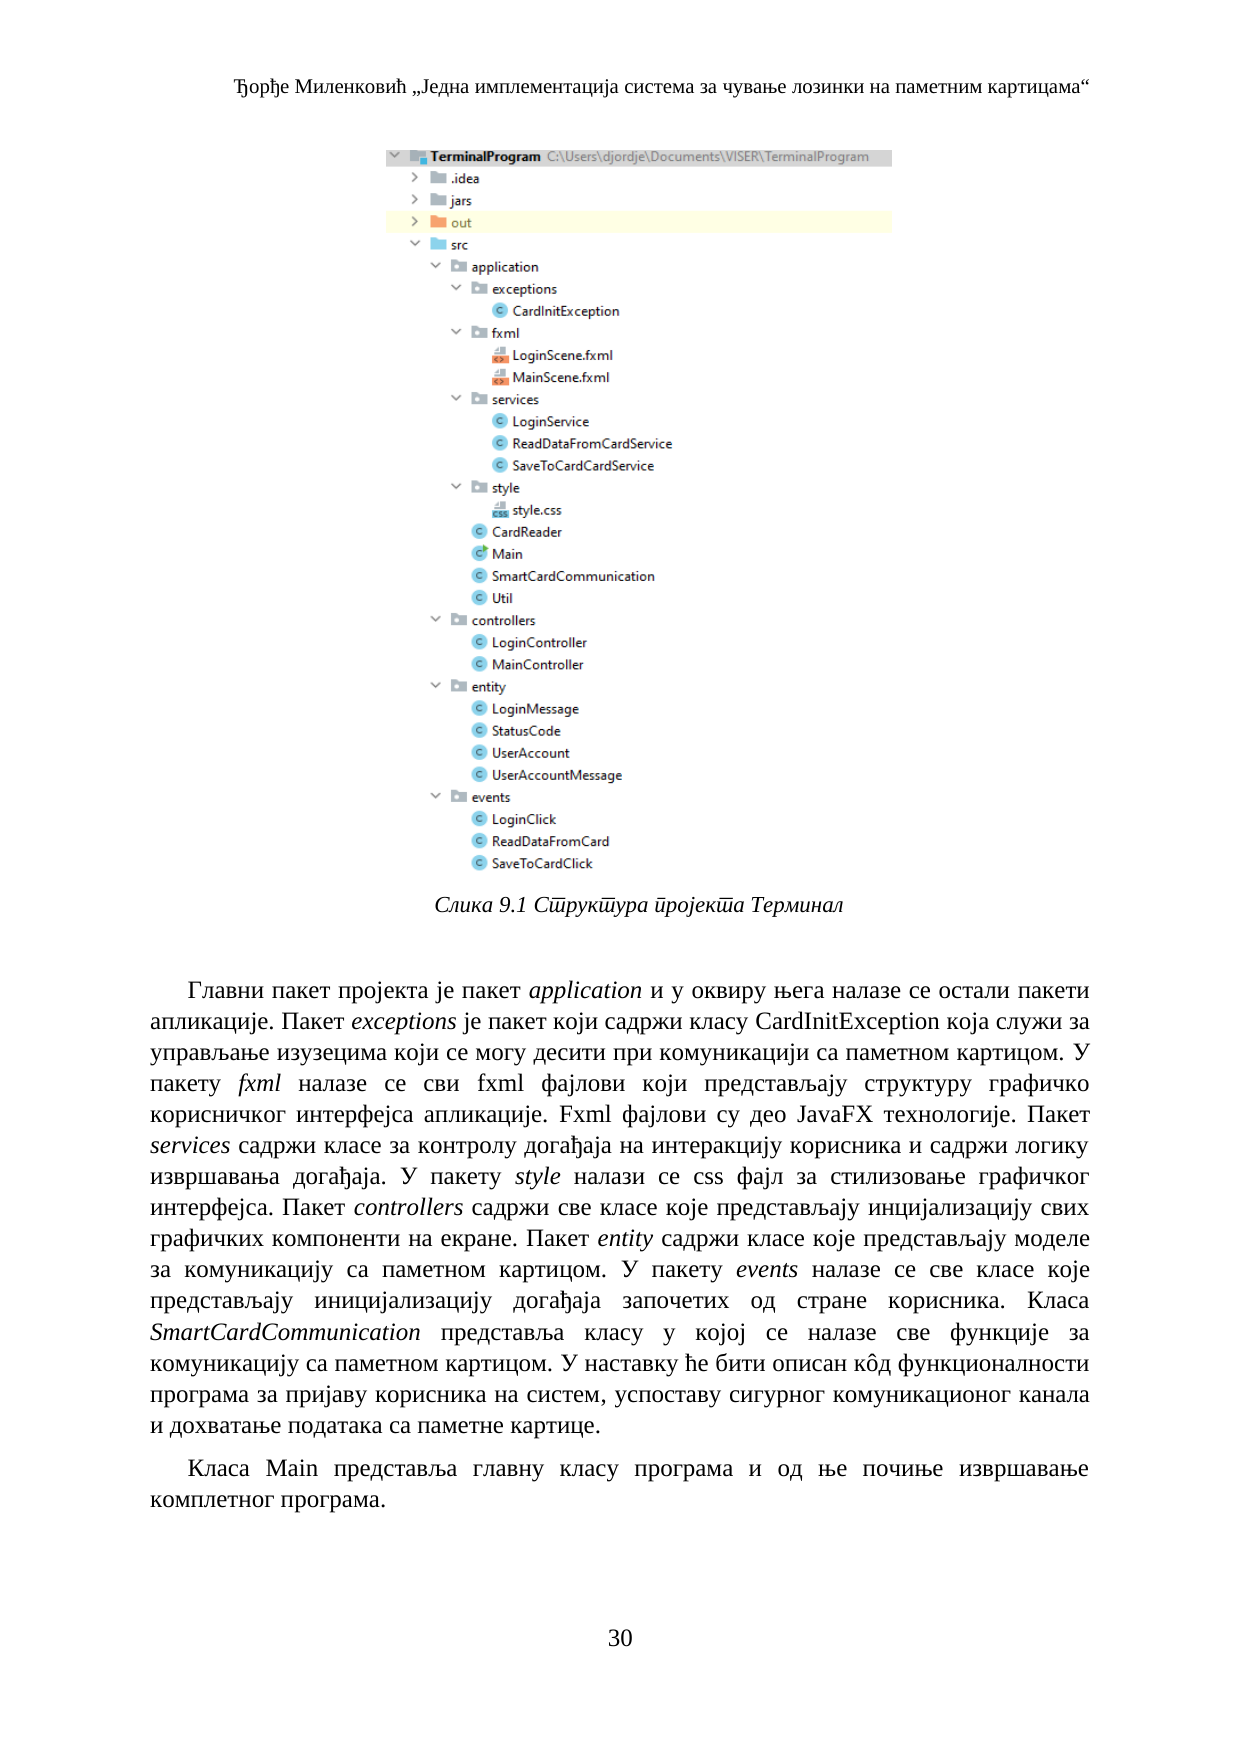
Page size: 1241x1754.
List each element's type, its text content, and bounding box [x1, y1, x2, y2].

picture [386, 150, 892, 876]
text Слика 9.1 Структура пројекта Терминал [150, 891, 1090, 917]
text Класа Main представља главну класу програма и од ње почиње извршавање комплетног програма. [150, 1453, 1090, 1513]
text Главни пакет пројекта је пакет application и у оквиру њега налазе се остали пакети апликације. Пакет exceptions је пакет који садржи класу CardInitException која служи за управљање изузецима који се могу десити при комуникацији са паметном картицом. У пакету fxml налазе се сви fxml фајлови који представљају структуру графичко корисничког интерфејса апликације. Fxml фајлови су део JavaFX технологије. Пакет services садржи класе за контролу догађаја на интеракцију корисника и садржи логику извршавања догађаја. У пакету style налази се css фајл за стилизовање графичког интерфејса. Пакет controllers садржи све класе које представљају инцијализацију свих графичких компоненти на екране. Пакет entity садржи класе које представљају моделе за комуникацију са паметном картицом. У пакету events налазе се све класе које представљају иницијализацију догађаја започетих од стране корисника. Класа SmartCardCommunication представља класу у којој се налазе све функције за комуникацију са паметном картицом. У наставку ће бити описан кôд функционалности програма за пријаву корисника на систем, успоставу сигурног комуникационог канала и дохватање података са паметне картице. [150, 975, 1090, 1438]
